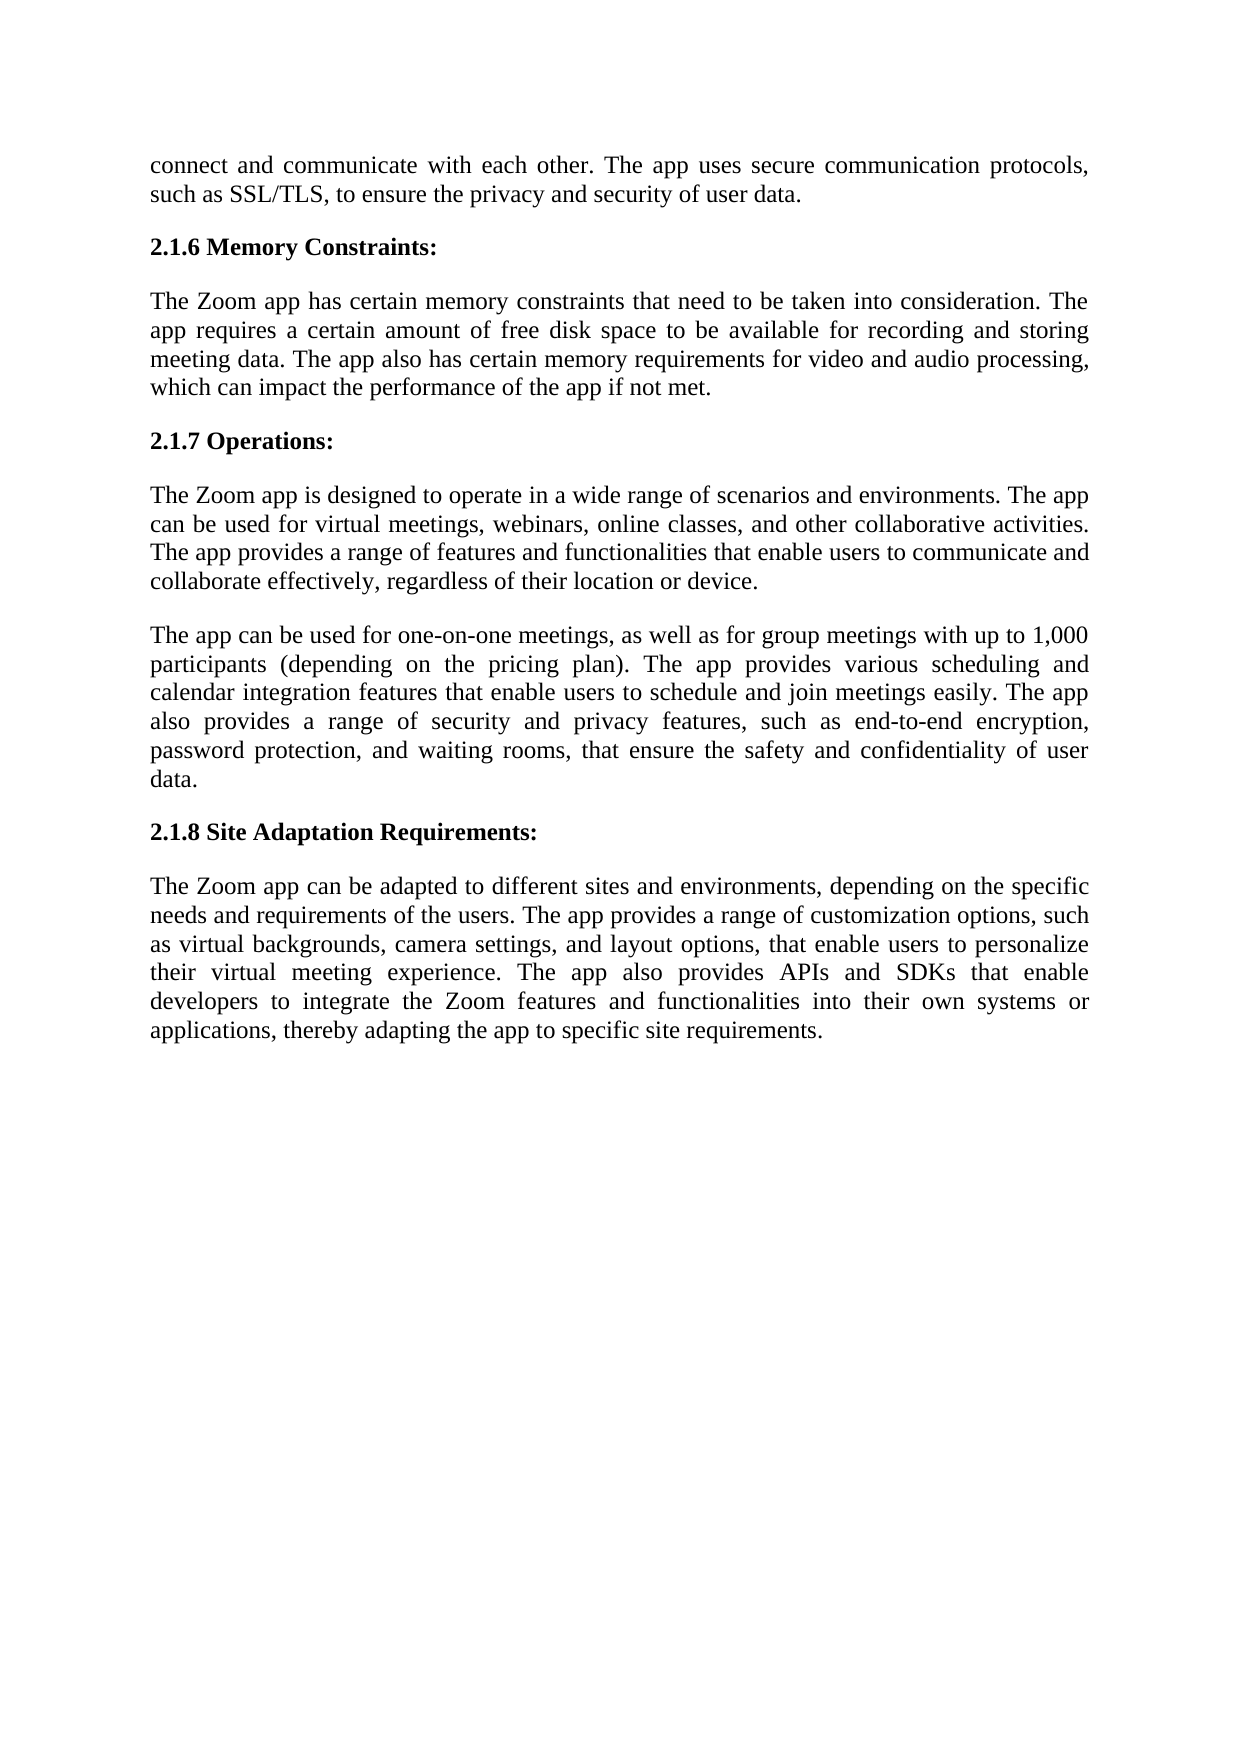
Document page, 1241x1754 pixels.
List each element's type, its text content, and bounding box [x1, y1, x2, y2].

text The app can be used for one-on-one meetings, as well as for group meetings with up to 1,000 participants (depending on the pricing plan). The app provides various scheduling and calendar integration features that enable users to schedule and join meetings easily. The app also provides a range of security and privacy features, such as end-to-end encryption, password protection, and waiting rooms, that ensure the safety and confidentiality of user data. [150, 620, 1090, 792]
subtitle 2.1.7 Operations: [150, 426, 1090, 455]
text The Zoom app is designed to operate in a wide range of scenarios and environments. The app can be used for virtual meetings, webinars, online classes, and other collaborative activities. The app provides a range of features and functionalities that enable users to communicate and collaborate effectively, regardless of their location or device. [150, 480, 1090, 595]
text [150, 150, 1090, 207]
text The Zoom app can be adapted to different sites and environments, depending on the specific needs and requirements of the users. The app provides a range of customization options, such as virtual backgrounds, camera settings, and layout options, that enable users to personalize their virtual meeting experience. The app also provides APIs and SDKs that enable developers to integrate the Zoom features and functionalities into their own systems or applications, thereby adapting the app to specific site requirements. [150, 871, 1090, 1044]
text The Zoom app has certain memory constraints that need to be taken into consideration. The app requires a certain amount of free disk space to be available for recording and storing meeting data. The app also has certain memory requirements for video and audio processing, which can impact the performance of the app if not met. [150, 286, 1090, 401]
subtitle 2.1.6 Memory Constraints: [150, 232, 1090, 261]
subtitle 2.1.8 Site Adaptation Requirements: [150, 817, 1090, 846]
